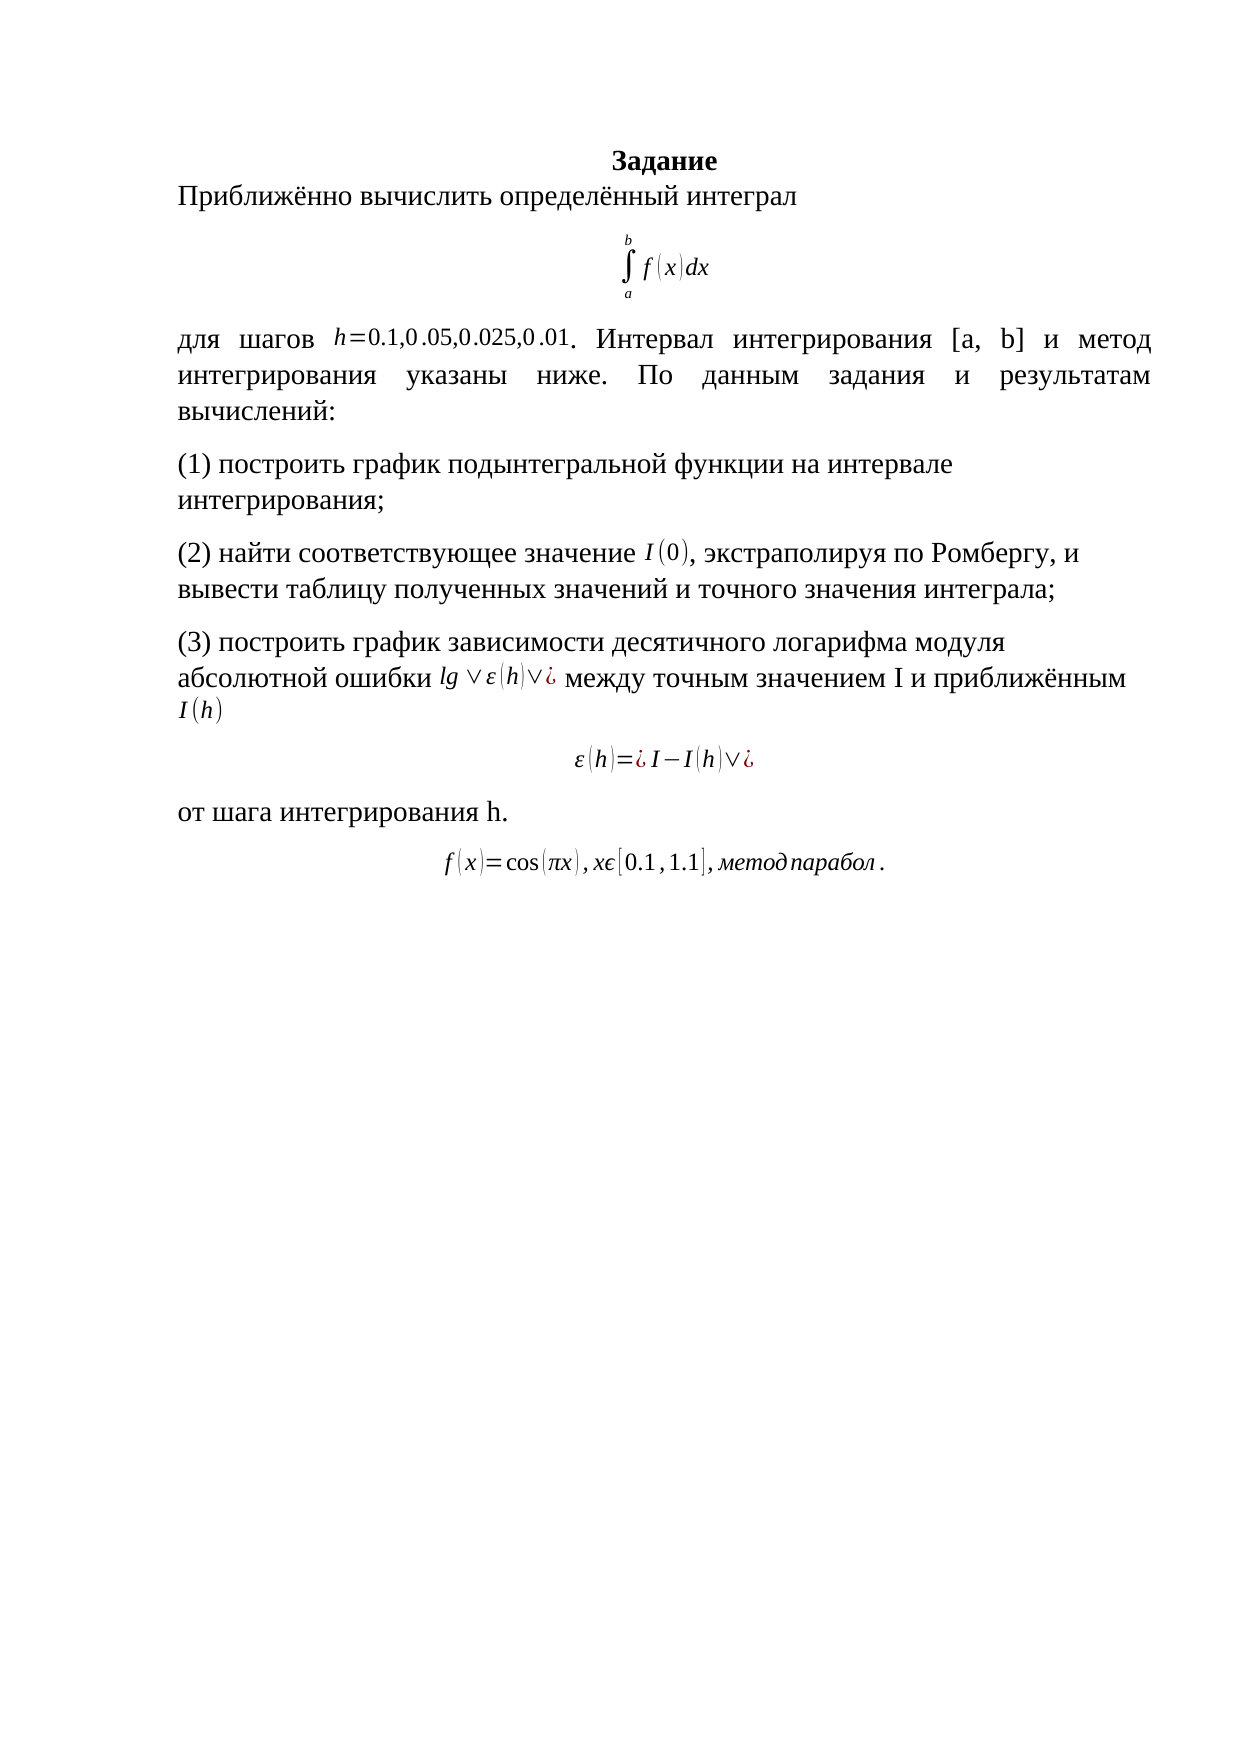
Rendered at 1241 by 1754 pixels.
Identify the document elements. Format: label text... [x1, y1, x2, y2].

text от шага интегрирования h. [177, 794, 1152, 827]
text (2) найти соответствующее значение , экстраполируя по Ромбергу, и вывести таблицу полученных значений и точного значения интеграла; [177, 535, 1152, 604]
text для шагов . Интервал интегрирования [a, b] и метод интегрирования указаны ниже. По данным задания и результатам вычислений: [177, 321, 1152, 427]
subtitle Задание [177, 143, 1152, 177]
text (1) построить график подынтегральной функции на интервале интегрирования; [177, 446, 1152, 516]
text (3) построить график зависимости десятичного логарифма модуля абсолютной ошибки между точным значением I и приближённым [177, 624, 1152, 726]
text Приближённо вычислить определённый интеграл [177, 178, 1152, 212]
